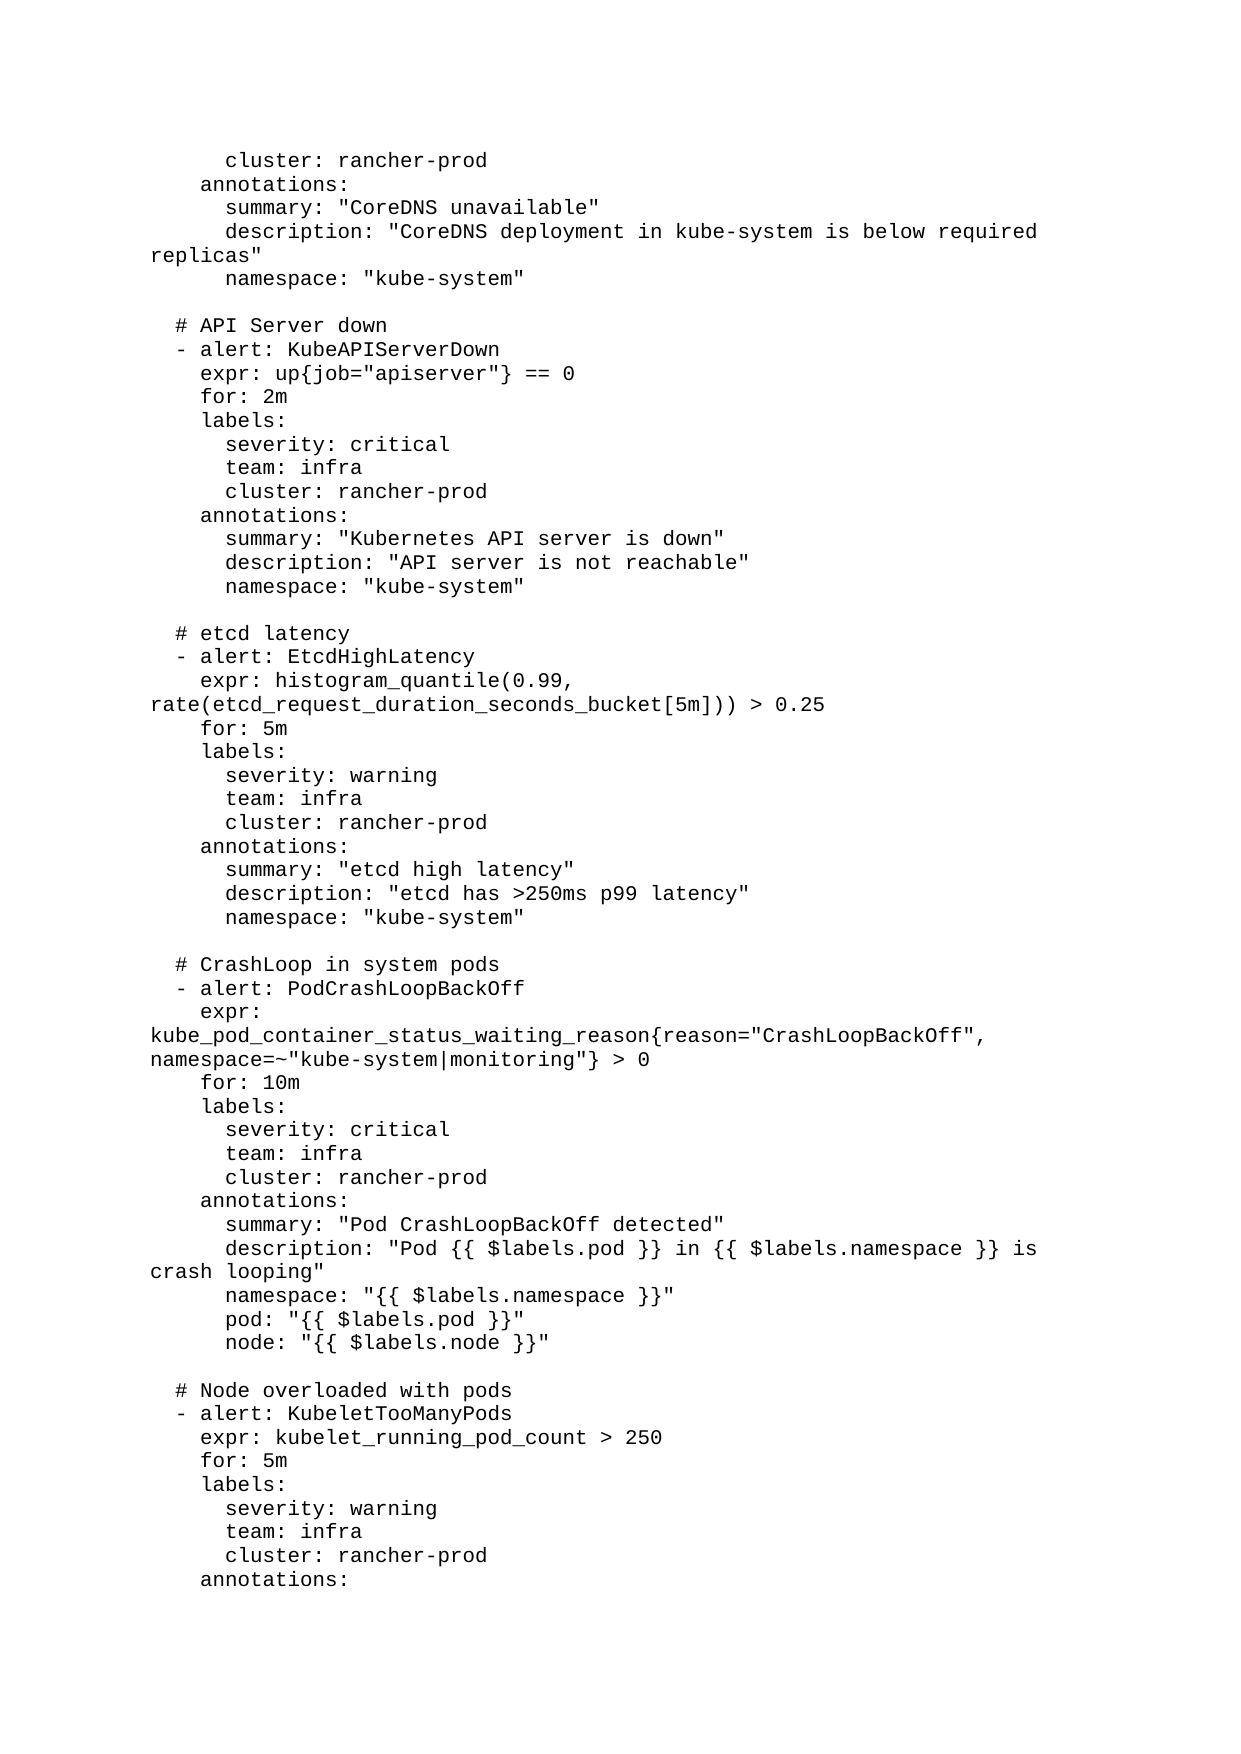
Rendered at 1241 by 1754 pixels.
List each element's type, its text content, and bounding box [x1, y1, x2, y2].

text for: 2m [150, 386, 1090, 410]
text - alert: KubeletTooManyPods [150, 1403, 1090, 1427]
text description: "etcd has >250ms p99 latency" [150, 883, 1090, 907]
text - alert: EtcdHighLatency [150, 647, 1090, 670]
text namespace: "kube-system" [150, 907, 1090, 930]
text severity: critical [150, 1119, 1090, 1143]
text annotations: [150, 505, 1090, 528]
text for: 10m [150, 1072, 1090, 1096]
text namespace: "kube-system" [150, 268, 1090, 292]
text for: 5m [150, 717, 1090, 741]
text node: "{{ $labels.node }}" [150, 1332, 1090, 1356]
text cluster: rancher-prod [150, 812, 1090, 836]
text labels: [150, 1096, 1090, 1119]
text # CrashLoop in system pods [150, 954, 1090, 978]
text team: infra [150, 788, 1090, 812]
text cluster: rancher-prod [150, 150, 1090, 174]
text annotations: [150, 1569, 1090, 1592]
text expr: up{job="apiserver"} == 0 [150, 363, 1090, 386]
text annotations: [150, 836, 1090, 859]
text summary: "etcd high latency" [150, 859, 1090, 883]
text cluster: rancher-prod [150, 481, 1090, 505]
text annotations: [150, 1190, 1090, 1214]
text description: "CoreDNS deployment in kube-system is below required replicas" [150, 221, 1090, 268]
text team: infra [150, 457, 1090, 481]
text cluster: rancher-prod [150, 1167, 1090, 1190]
text labels: [150, 1474, 1090, 1498]
text team: infra [150, 1143, 1090, 1167]
text cluster: rancher-prod [150, 1545, 1090, 1569]
text expr: histogram_quantile(0.99, rate(etcd_request_duration_seconds_bucket[5m])) > 0.25 [150, 670, 1090, 717]
text expr: kubelet_running_pod_count > 250 [150, 1427, 1090, 1451]
text summary: "CoreDNS unavailable" [150, 197, 1090, 221]
text # etcd latency [150, 623, 1090, 647]
text for: 5m [150, 1451, 1090, 1474]
text team: infra [150, 1521, 1090, 1545]
text annotations: [150, 174, 1090, 197]
text # Node overloaded with pods [150, 1379, 1090, 1403]
text # API Server down [150, 316, 1090, 339]
text labels: [150, 410, 1090, 434]
text - alert: PodCrashLoopBackOff [150, 978, 1090, 1001]
text labels: [150, 741, 1090, 765]
text summary: "Kubernetes API server is down" [150, 528, 1090, 552]
text namespace: "kube-system" [150, 576, 1090, 599]
text severity: critical [150, 434, 1090, 457]
text description: "Pod {{ $labels.pod }} in {{ $labels.namespace }} is crash looping" [150, 1238, 1090, 1285]
text - alert: KubeAPIServerDown [150, 339, 1090, 363]
text summary: "Pod CrashLoopBackOff detected" [150, 1214, 1090, 1238]
text namespace: "{{ $labels.namespace }}" [150, 1285, 1090, 1309]
text expr: kube_pod_container_status_waiting_reason{reason="CrashLoopBackOff", namespace=~"kube-system|monitoring"} > 0 [150, 1001, 1090, 1072]
text pod: "{{ $labels.pod }}" [150, 1309, 1090, 1332]
text severity: warning [150, 765, 1090, 788]
text severity: warning [150, 1498, 1090, 1521]
text description: "API server is not reachable" [150, 552, 1090, 576]
